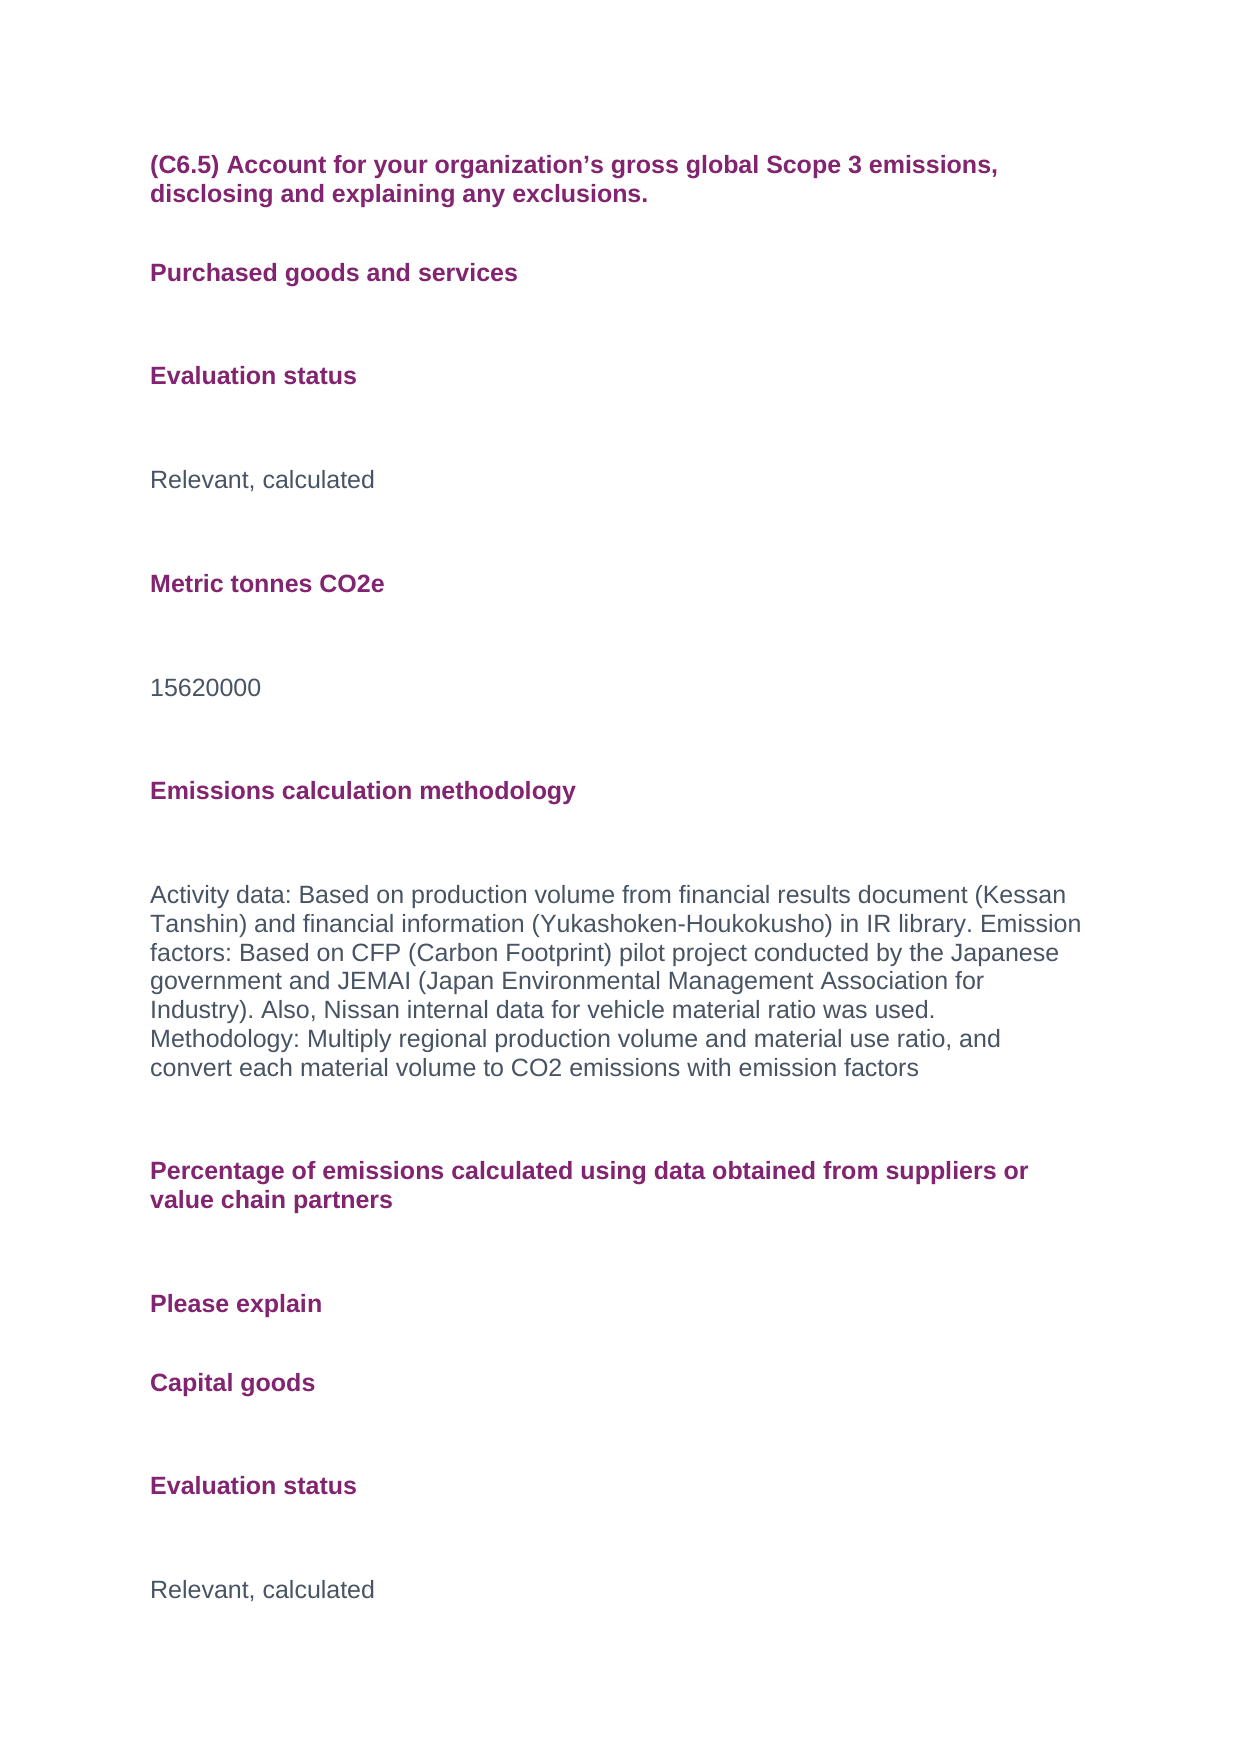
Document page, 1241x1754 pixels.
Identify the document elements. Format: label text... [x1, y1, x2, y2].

text Relevant, calculated [150, 465, 1090, 494]
subtitle Metric tonnes CO2e [150, 569, 1090, 597]
text Activity data: Based on production volume from financial results document (Kessan Tanshin) and financial information (Yukashoken-Houkokusho) in IR library. Emission factors: Based on CFP (Carbon Footprint) pilot project conducted by the Japanese government and JEMAI (Japan Environmental Management Association for Industry). Also, Nissan internal data for vehicle material ratio was used. Methodology: Multiply regional production volume and material use ratio, and convert each material volume to CO2 emissions with emission factors [150, 880, 1090, 1081]
subtitle Percentage of emissions calculated using data obtained from suppliers or value chain partners [150, 1156, 1090, 1214]
subtitle (C6.5) Account for your organization’s gross global Scope 3 emissions, disclosing and explaining any exclusions. [150, 150, 1090, 207]
text 15620000 [150, 672, 1090, 701]
subtitle Evaluation status [150, 361, 1090, 390]
subtitle Purchased goods and services [150, 257, 1090, 286]
text Relevant, calculated [150, 1575, 1090, 1604]
subtitle Evaluation status [150, 1471, 1090, 1500]
subtitle Capital goods [150, 1367, 1090, 1396]
subtitle Please explain [150, 1289, 1090, 1317]
subtitle Emissions calculation methodology [150, 776, 1090, 805]
